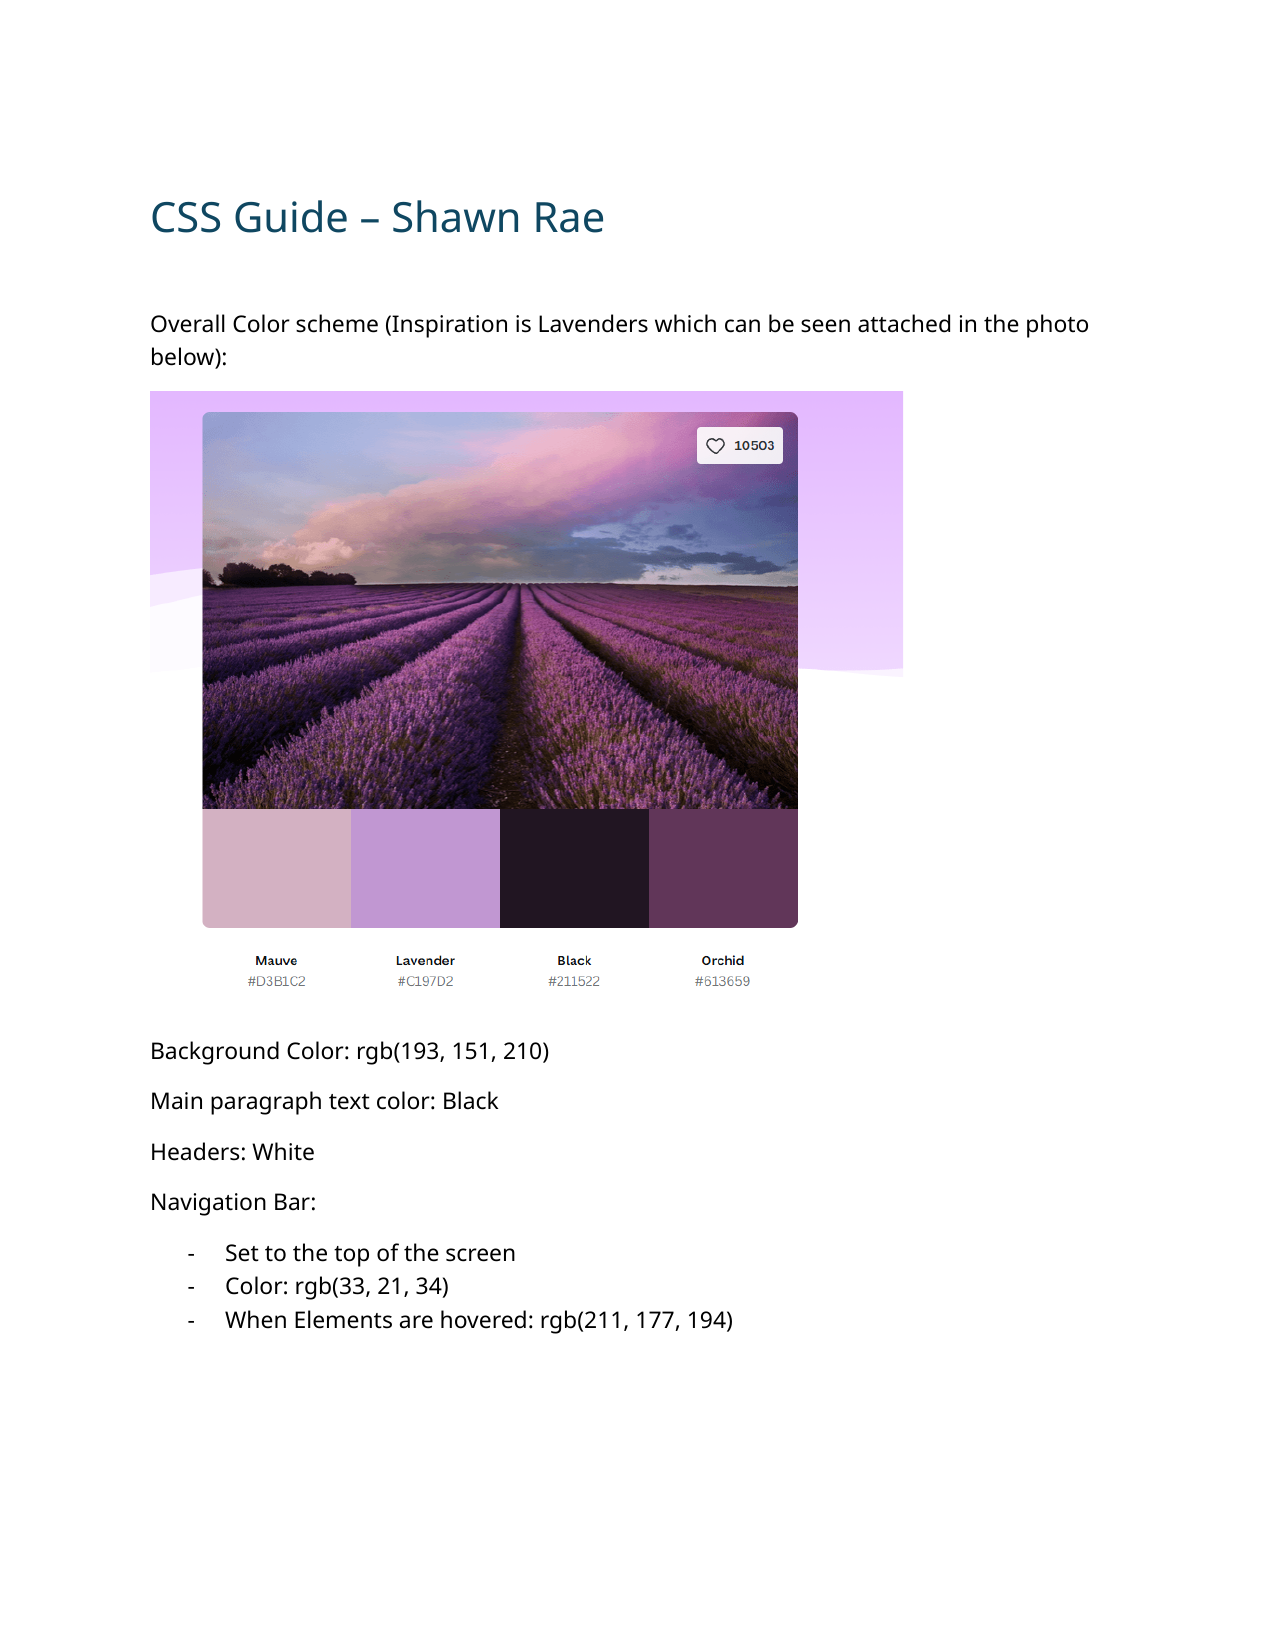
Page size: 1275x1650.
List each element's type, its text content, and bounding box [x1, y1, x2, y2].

list Color: rgb(33, 21, 34) [187, 1270, 1125, 1301]
list Set to the top of the screen [187, 1236, 1125, 1268]
list When Elements are hovered: rgb(211, 177, 194) [187, 1304, 1125, 1335]
text Headers: White [150, 1136, 1125, 1167]
text Main paragraph text color: Black [150, 1085, 1125, 1116]
text Navigation Bar: [150, 1186, 1125, 1217]
text Overall Color scheme (Inspiration is Lavenders which can be seen attached in the photo below): [150, 307, 1125, 372]
subtitle CSS Guide – Shawn Rae [150, 187, 1125, 244]
picture [150, 391, 904, 1016]
text Background Color: rgb(193, 151, 210) [150, 1035, 1125, 1066]
